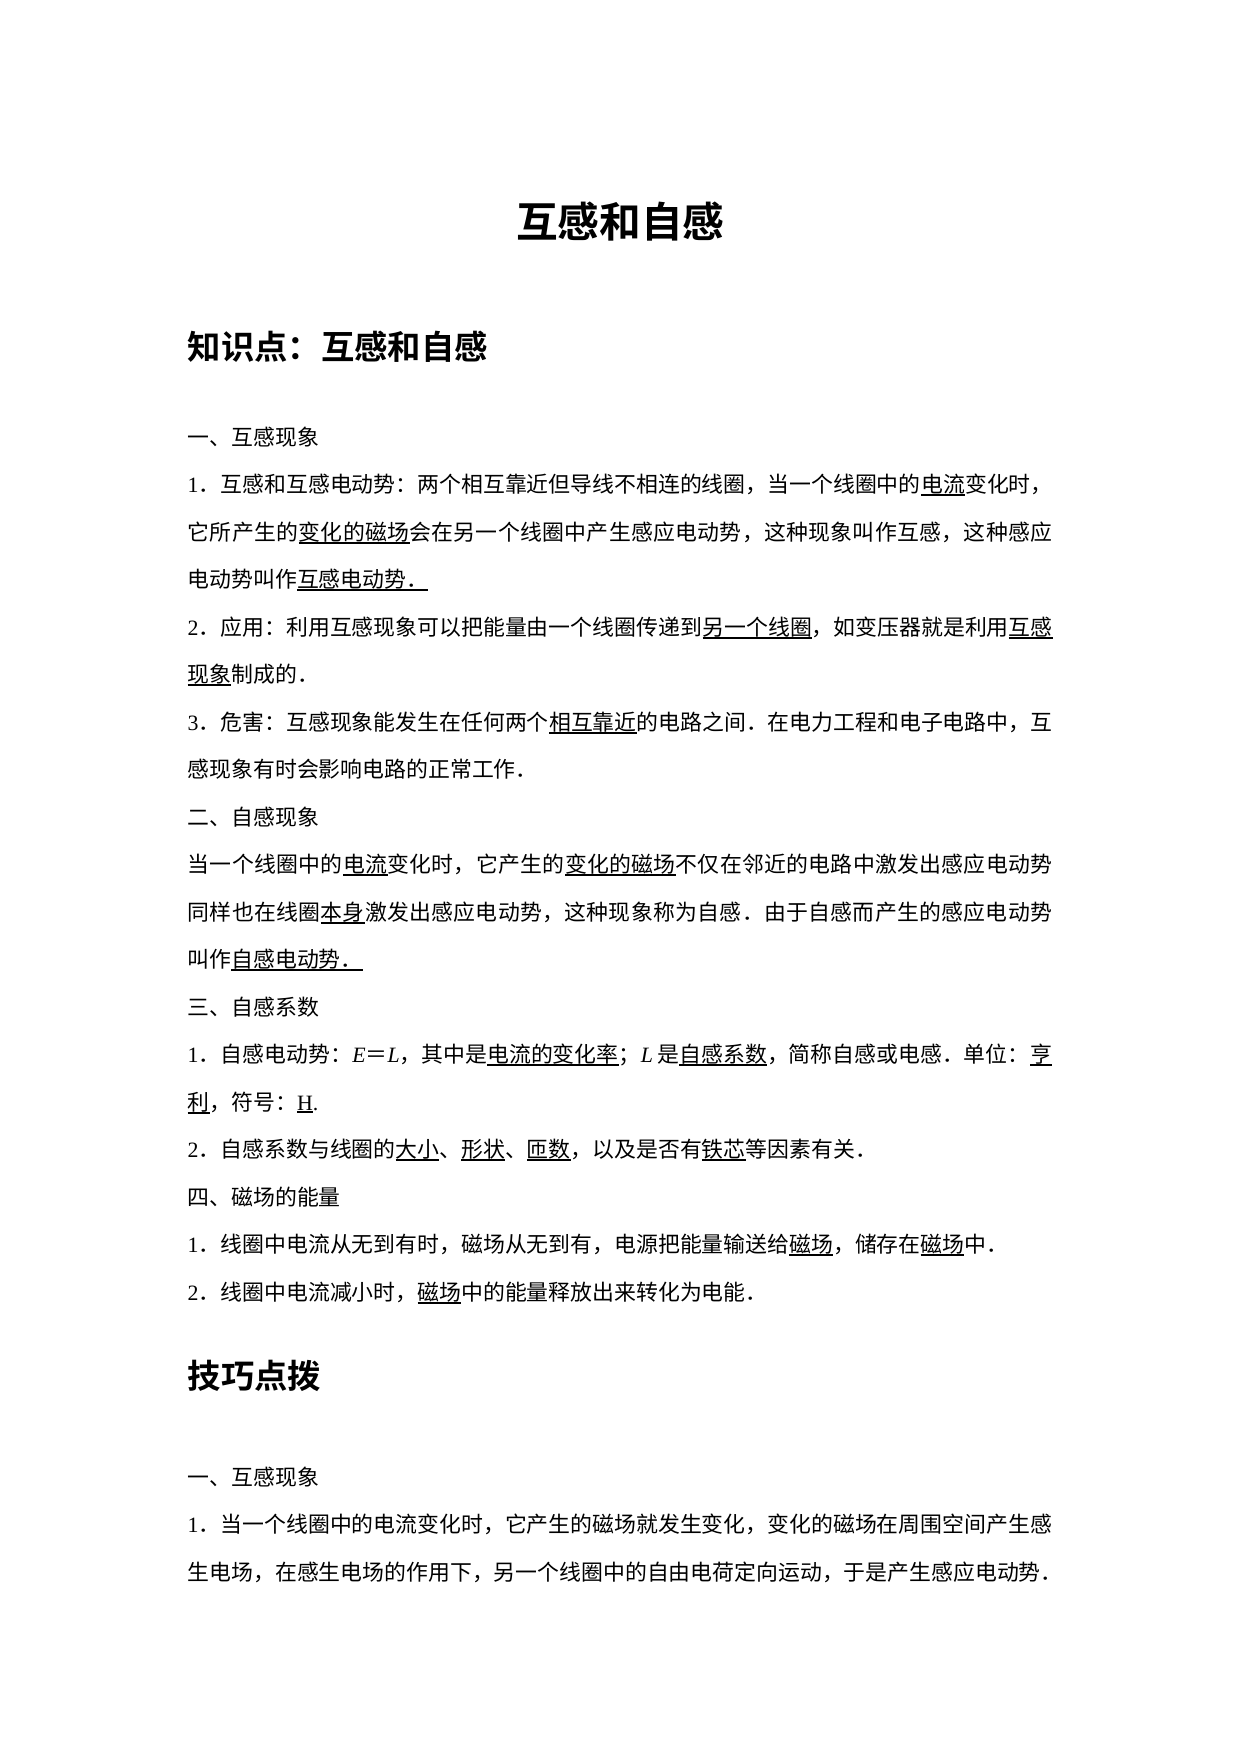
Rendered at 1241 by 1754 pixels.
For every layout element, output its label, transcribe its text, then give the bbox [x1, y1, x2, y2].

text 3．危害：互感现象能发生在任何两个相互靠近的电路之间．在电力工程和电子电路中，互感现象有时会影响电路的正常工作． [187, 705, 1053, 784]
text 2．线圈中电流减小时，磁场中的能量释放出来转化为电能． [187, 1275, 1053, 1306]
text 二、自感现象 [187, 800, 1053, 831]
text 四、磁场的能量 [187, 1180, 1053, 1211]
subtitle 技巧点拨 [187, 1349, 1053, 1398]
text 1．当一个线圈中的电流变化时，它产生的磁场就发生变化，变化的磁场在周围空间产生感生电场，在感生电场的作用下，另一个线圈中的自由电荷定向运动，于是产生感应电动势． [187, 1507, 1053, 1586]
text 2．应用：利用互感现象可以把能量由一个线圈传递到另一个线圈，如变压器就是利用互感现象制成的． [187, 610, 1053, 689]
subtitle 互感和自感 [187, 189, 1053, 249]
subtitle 知识点：互感和自感 [187, 320, 1053, 369]
text 三、自感系数 [187, 990, 1053, 1021]
text 1．线圈中电流从无到有时，磁场从无到有，电源把能量输送给磁场，储存在磁场中． [187, 1227, 1053, 1259]
text 2．自感系数与线圈的大小、形状、匝数，以及是否有铁芯等因素有关． [187, 1132, 1053, 1164]
text 1．自感电动势：E＝L，其中是电流的变化率；L是自感系数，简称自感或电感．单位：亨利，符号：H. [187, 1037, 1053, 1116]
text 1．互感和互感电动势：两个相互靠近但导线不相连的线圈，当一个线圈中的电流变化时，它所产生的变化的磁场会在另一个线圈中产生感应电动势，这种现象叫作互感，这种感应电动势叫作互感电动势． [187, 467, 1053, 594]
text 一、互感现象 [187, 1460, 1053, 1491]
text 一、互感现象 [187, 420, 1053, 451]
text 当一个线圈中的电流变化时，它产生的变化的磁场不仅在邻近的电路中激发出感应电动势，同样也在线圈本身激发出感应电动势，这种现象称为自感．由于自感而产生的感应电动势叫作自感电动势． [187, 847, 1053, 974]
